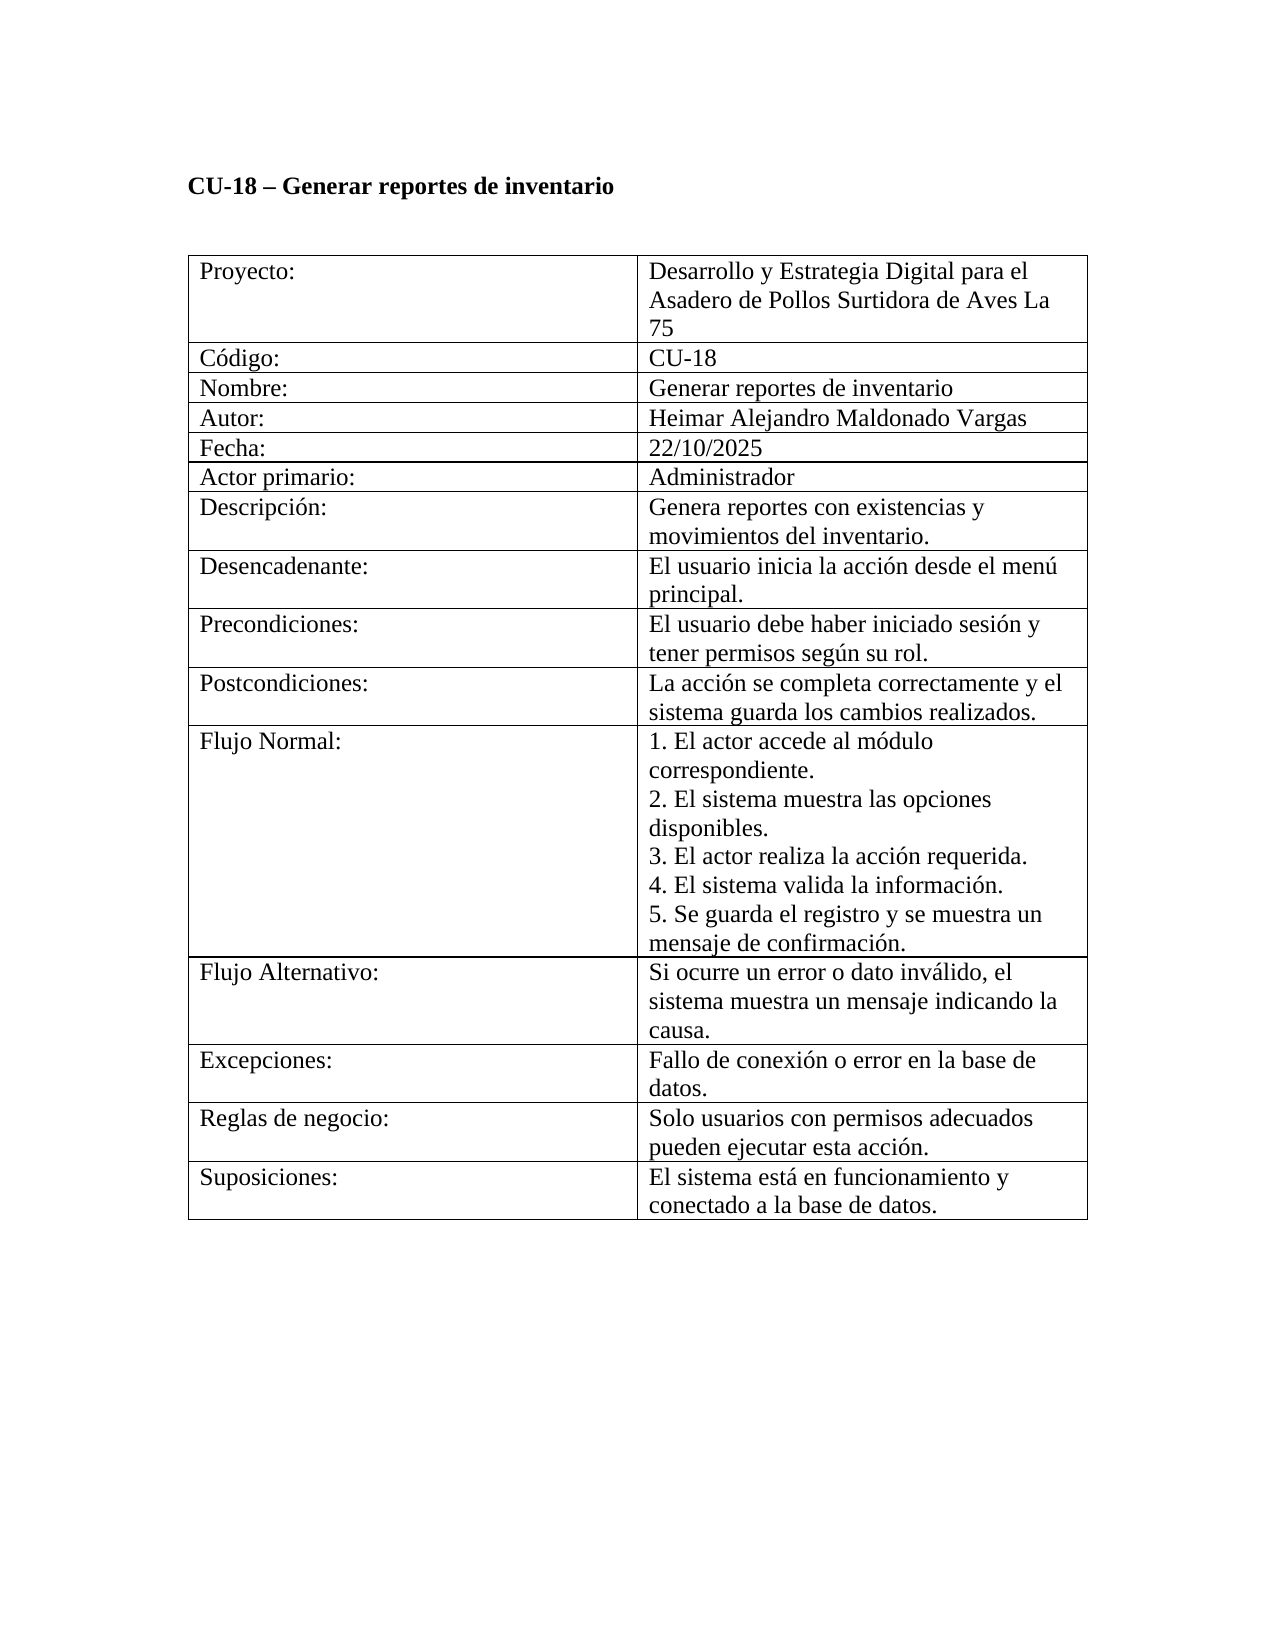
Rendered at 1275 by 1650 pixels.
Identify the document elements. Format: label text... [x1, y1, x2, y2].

table_cell Fallo de conexión o error en la base de datos. [638, 1045, 1087, 1102]
table_cell Excepciones: [189, 1045, 637, 1102]
table_cell Genera reportes con existencias y movimientos del inventario. [638, 492, 1087, 550]
table_cell Flujo Alternativo: [189, 958, 637, 1044]
subtitle CU-18 – Generar reportes de inventario [187, 171, 1087, 199]
table_cell Fecha: [189, 433, 637, 461]
table_cell Código: [189, 343, 637, 372]
table_cell Desencadenante: [189, 551, 637, 608]
table_cell 1. El actor accede al módulo correspondiente. 2. El sistema muestra las opciones disponibles. 3. El actor realiza la acción requerida. 4. El sistema valida la información. 5. Se guarda el registro y se muestra un mensaje de confirmación. [638, 726, 1087, 956]
table_cell CU-18 [638, 343, 1087, 372]
table_cell El usuario debe haber iniciado sesión y tener permisos según su rol. [638, 609, 1087, 667]
table_cell Nombre: [189, 373, 637, 402]
table_cell Actor primario: [189, 463, 637, 491]
table_cell Generar reportes de inventario [638, 373, 1087, 402]
table_cell Solo usuarios con permisos adecuados pueden ejecutar esta acción. [638, 1103, 1087, 1161]
table_cell Precondiciones: [189, 609, 637, 667]
table_header Proyecto: [189, 256, 637, 342]
table_cell Flujo Normal: [189, 726, 637, 956]
table_cell Si ocurre un error o dato inválido, el sistema muestra un mensaje indicando la causa. [638, 958, 1087, 1044]
table_cell Heimar Alejandro Maldonado Vargas [638, 403, 1087, 432]
table_cell El usuario inicia la acción desde el menú principal. [638, 551, 1087, 608]
table_cell La acción se completa correctamente y el sistema guarda los cambios realizados. [638, 668, 1087, 725]
table_cell Descripción: [189, 492, 637, 550]
table_cell Autor: [189, 403, 637, 432]
table_header Desarrollo y Estrategia Digital para el Asadero de Pollos Surtidora de Aves La 75 [638, 256, 1087, 342]
table_cell Postcondiciones: [189, 668, 637, 725]
table_cell Administrador [638, 463, 1087, 491]
table_cell Suposiciones: [189, 1162, 637, 1219]
table_cell 22/10/2025 [638, 433, 1087, 461]
table_cell El sistema está en funcionamiento y conectado a la base de datos. [638, 1162, 1087, 1219]
table_cell Reglas de negocio: [189, 1103, 637, 1161]
